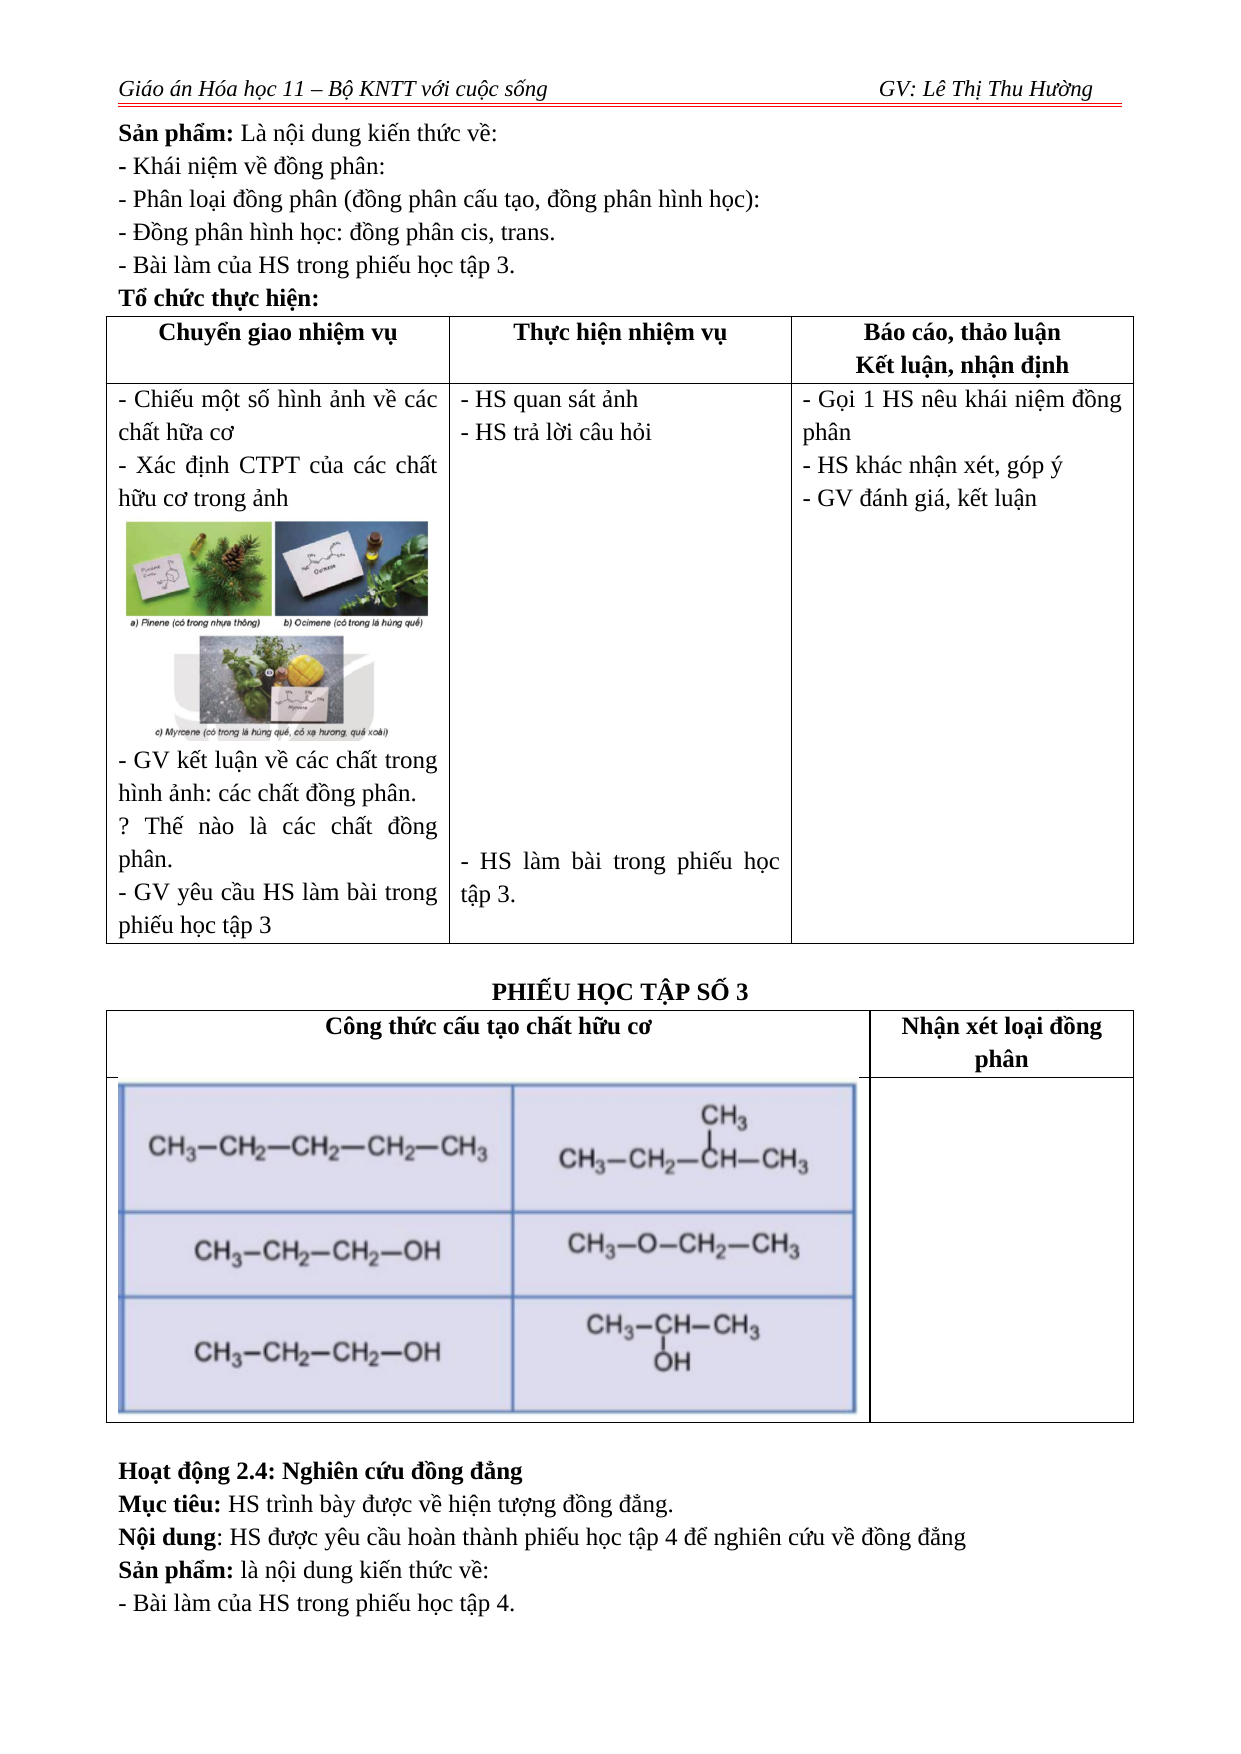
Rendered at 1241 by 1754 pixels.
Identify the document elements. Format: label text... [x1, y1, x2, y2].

text - Bài làm của HS trong phiếu học tập 4. [118, 1588, 1122, 1617]
table_header Chuyển giao nhiệm vụ [107, 317, 449, 383]
text - Khái niệm về đồng phân: [118, 151, 1122, 180]
table_header Báo cáo, thảo luận Kết luận, nhận định [792, 317, 1133, 383]
table_cell - Gọi 1 HS nêu khái niệm đồng phân - HS khác nhận xét, góp ý - GV đánh giá, kết luận [792, 384, 1133, 943]
table_header Nhận xét loại đồng phân [871, 1011, 1133, 1077]
text Sản phẩm: Là nội dung kiến thức về: [118, 118, 1122, 147]
text - Đồng phân hình học: đồng phân cis, trans. [118, 217, 1122, 246]
text Mục tiêu: HS trình bày được về hiện tượng đồng đẳng. [118, 1489, 1122, 1518]
table_header Công thức cấu tạo chất hữu cơ [107, 1011, 869, 1077]
table_cell [871, 1078, 1133, 1422]
text Tổ chức thực hiện: [118, 283, 1122, 312]
text Nội dung: HS được yêu cầu hoàn thành phiếu học tập 4 để nghiên cứu về đồng đẳng [118, 1522, 1122, 1551]
text PHIẾU HỌC TẬP SỐ 3 [118, 977, 1122, 1006]
table_cell - Chiếu một số hình ảnh về các chất hữa cơ - Xác định CTPT của các chất hữu cơ trong ảnh - GV kết luận về các chất trong hình ảnh: các chất đồng phân. ? Thế nào là các chất đồng phân. - GV yêu cầu HS làm bài trong phiếu học tập 3 [107, 384, 449, 943]
text Sản phẩm: là nội dung kiến thức về: [118, 1555, 1122, 1584]
text - Phân loại đồng phân (đồng phân cấu tạo, đồng phân hình học): [118, 184, 1122, 213]
table_cell [107, 1078, 869, 1422]
table_cell - HS quan sát ảnh - HS trả lời câu hỏi - HS làm bài trong phiếu học tập 3. [450, 384, 791, 943]
text - Bài làm của HS trong phiếu học tập 3. [118, 250, 1122, 279]
picture [118, 1077, 859, 1419]
table_header Thực hiện nhiệm vụ [450, 317, 791, 383]
text Hoạt động 2.4: Nghiên cứu đồng đẳng [118, 1456, 1122, 1485]
picture [118, 516, 436, 741]
